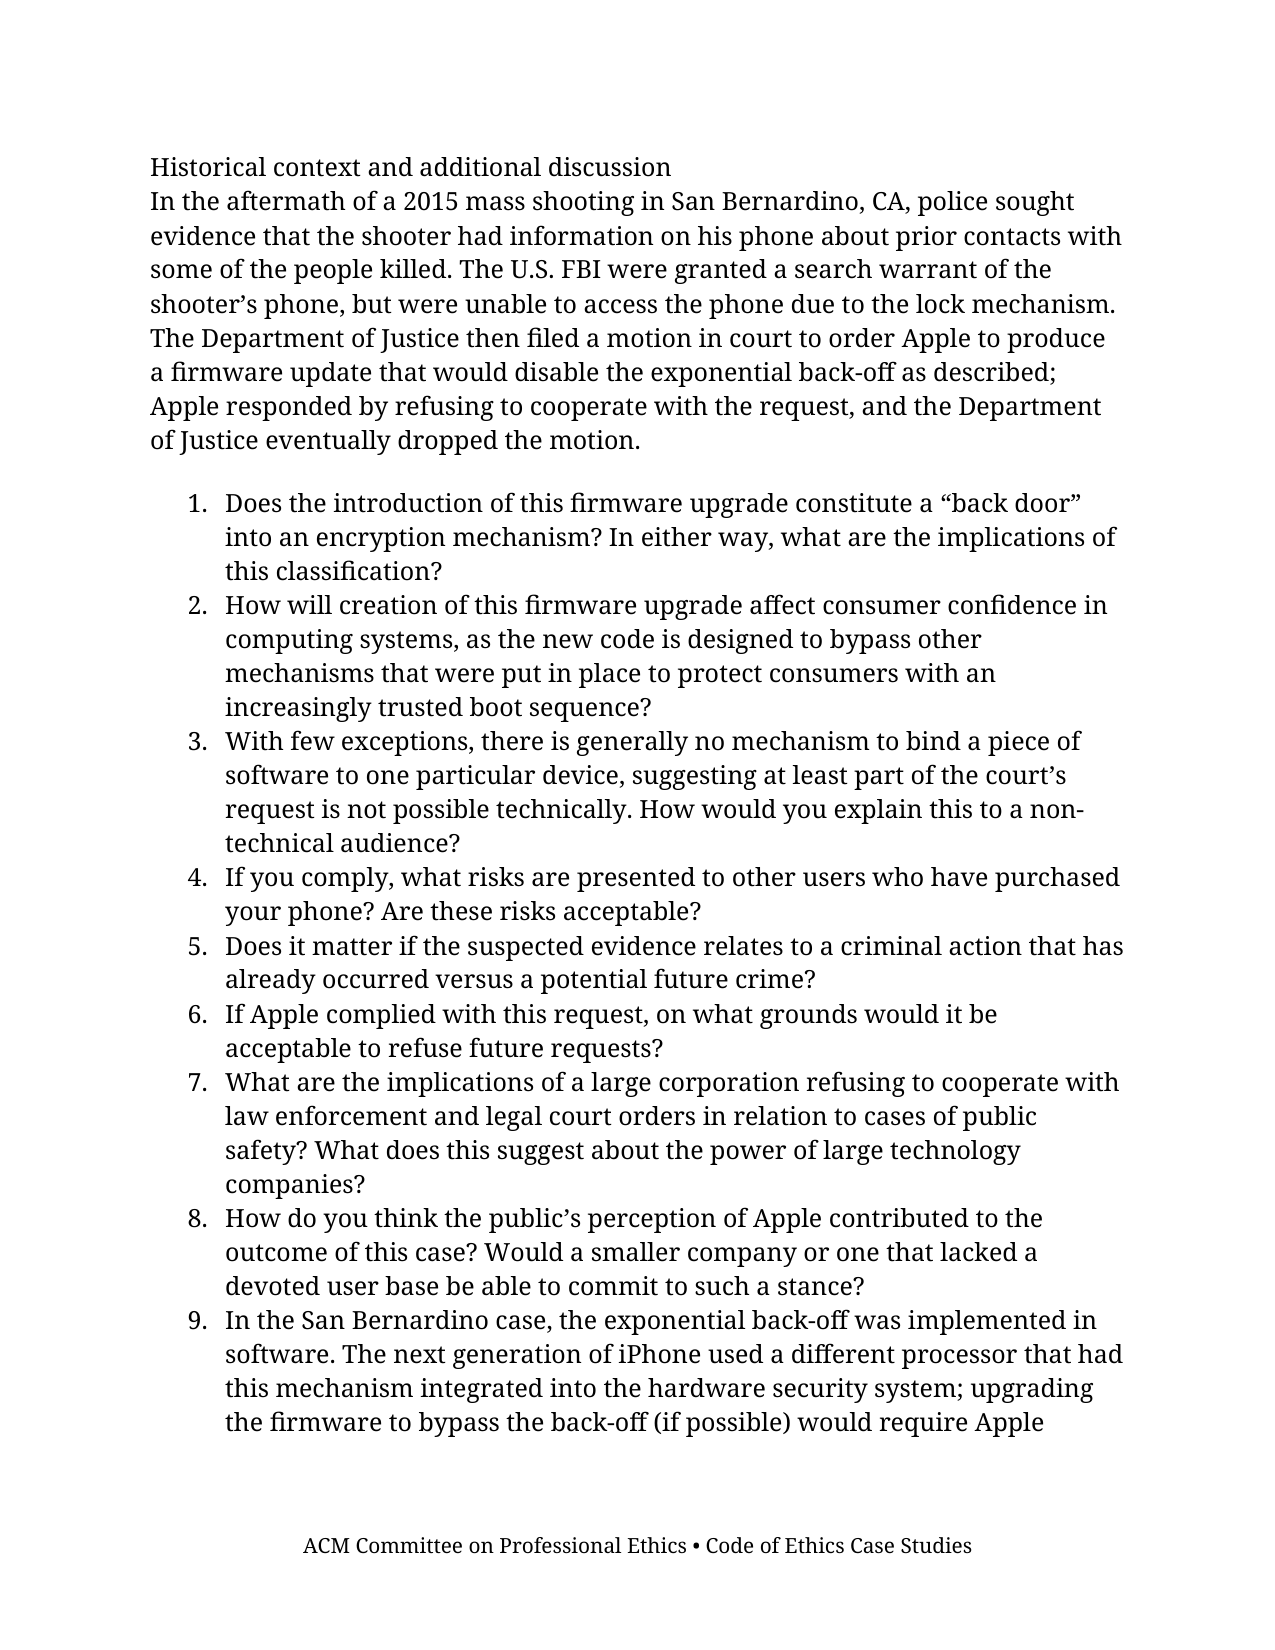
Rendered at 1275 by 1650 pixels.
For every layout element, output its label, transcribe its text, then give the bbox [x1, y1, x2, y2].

text Historical context and additional discussion [150, 150, 1125, 184]
list If Apple complied with this request, on what grounds would it be acceptable to refuse future requests? [187, 996, 1125, 1064]
list How do you think the public’s perception of Apple contributed to the outcome of this case? Would a smaller company or one that lacked a devoted user base be able to commit to such a stance? [187, 1201, 1125, 1303]
list Does the introduction of this firmware upgrade constitute a “back door” into an encryption mechanism? In either way, what are the implications of this classification? [187, 485, 1125, 587]
text In the aftermath of a 2015 mass shooting in San Bernardino, CA, police sought evidence that the shooter had information on his phone about prior contacts with some of the people killed. The U.S. FBI were granted a search warrant of the shooter’s phone, but were unable to access the phone due to the lock mechanism. The Department of Justice then filed a motion in court to order Apple to produce a firmware update that would disable the exponential back-off as described; Apple responded by refusing to cooperate with the request, and the Department of Justice eventually dropped the motion. [150, 184, 1125, 457]
list If you comply, what risks are presented to other users who have purchased your phone? Are these risks acceptable? [187, 860, 1125, 928]
list What are the implications of a large corporation refusing to cooperate with law enforcement and legal court orders in relation to cases of public safety? What does this suggest about the power of large technology companies? [187, 1064, 1125, 1201]
list With few exceptions, there is generally no mechanism to bind a piece of software to one particular device, suggesting at least part of the court’s request is not possible technically. How would you explain this to a non-technical audience? [187, 724, 1125, 860]
list Does it matter if the suspected evidence relates to a criminal action that has already occurred versus a potential future crime? [187, 928, 1125, 996]
list How will creation of this firmware upgrade affect consumer confidence in computing systems, as the new code is designed to bypass other mechanisms that were put in place to protect consumers with an increasingly trusted boot sequence? [187, 587, 1125, 724]
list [187, 1303, 1125, 1439]
